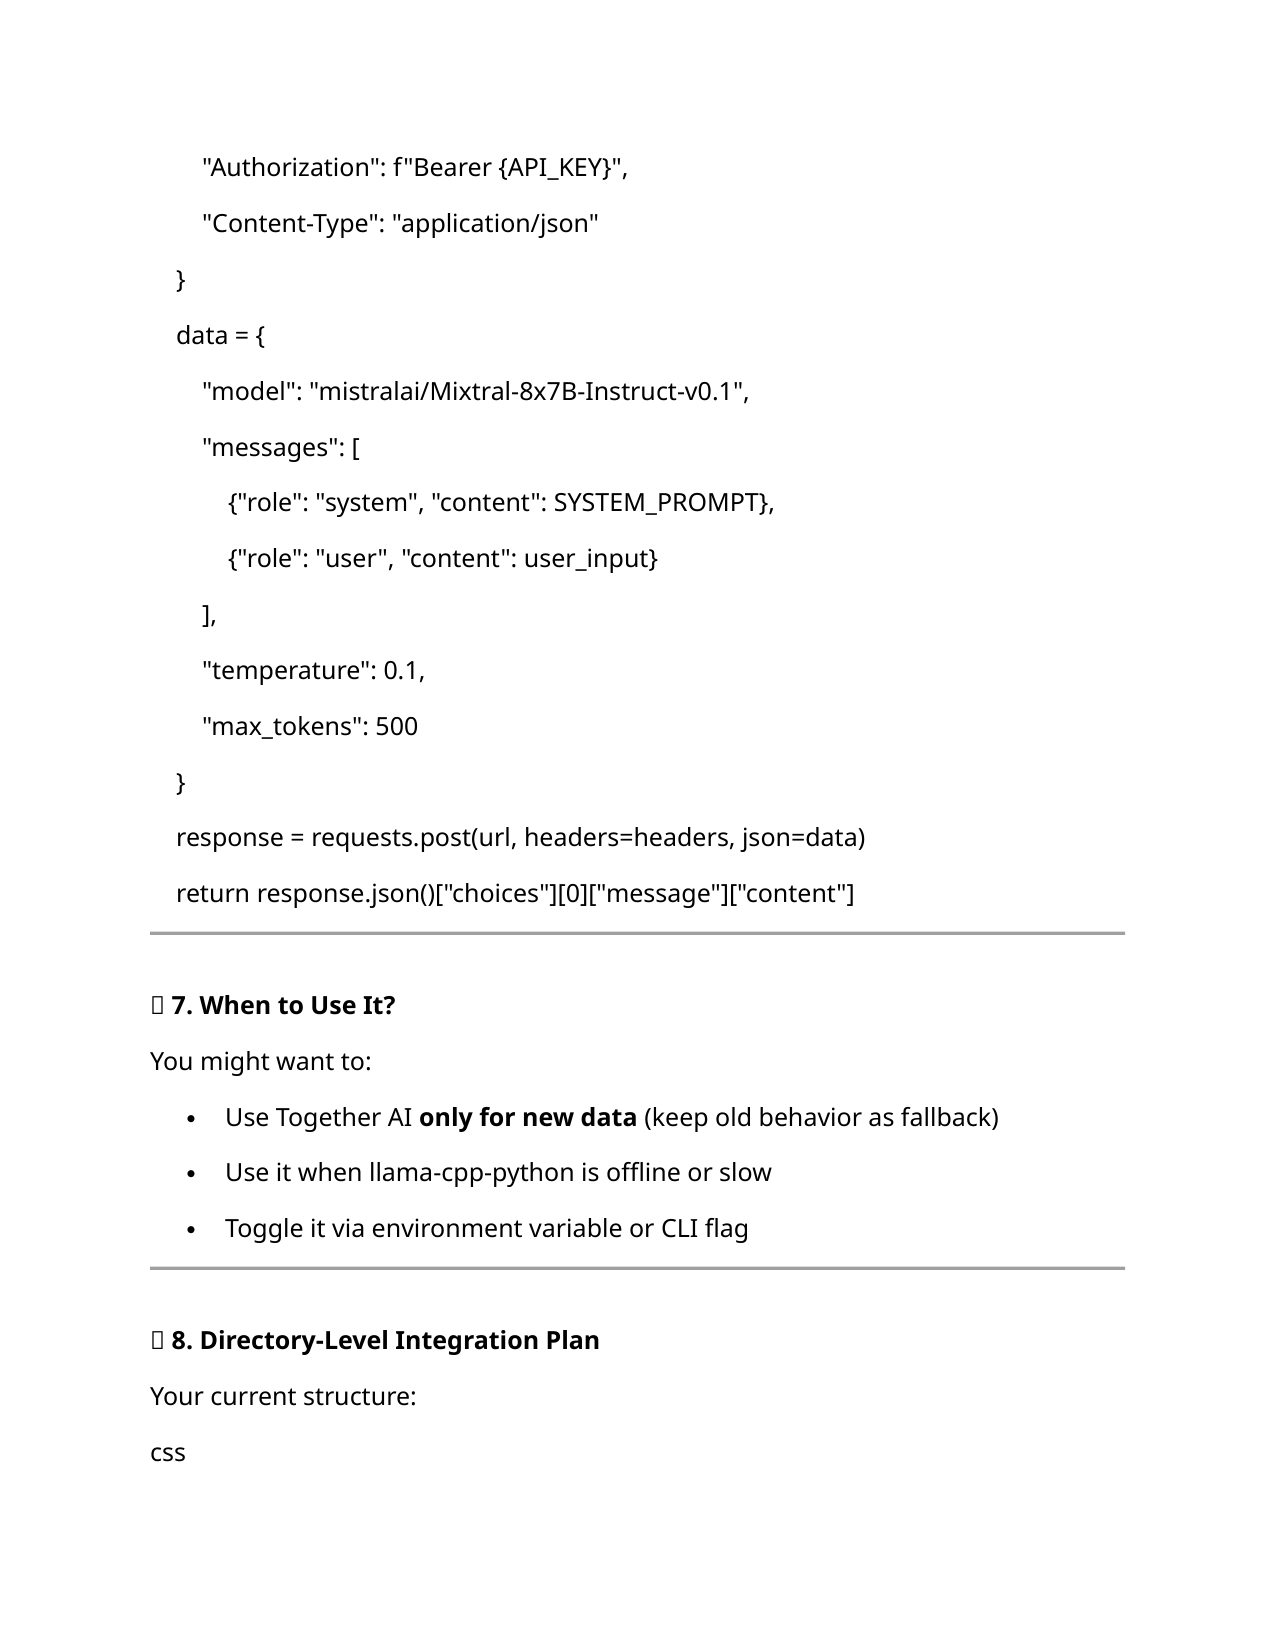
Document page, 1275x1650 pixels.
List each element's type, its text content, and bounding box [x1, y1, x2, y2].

text {"role": "user", "content": user_input} [150, 541, 1125, 575]
text } [150, 764, 1125, 798]
list Use it when llama-cpp-python is offline or slow [187, 1155, 1125, 1189]
text return response.json()["choices"][0]["message"]["content"] [150, 876, 1125, 910]
text ], [150, 597, 1125, 631]
text 🧩 7. When to Use It? [150, 987, 1125, 1022]
text 📁 8. Directory-Level Integration Plan [150, 1322, 1125, 1357]
text } [150, 262, 1125, 296]
list Toggle it via environment variable or CLI flag [187, 1211, 1125, 1245]
text "messages": [ [150, 429, 1125, 463]
text You might want to: [150, 1043, 1125, 1077]
text "Authorization": f"Bearer {API_KEY}", [150, 150, 1125, 184]
text data = { [150, 317, 1125, 352]
text "model": "mistralai/Mixtral-8x7B-Instruct-v0.1", [150, 373, 1125, 407]
text "temperature": 0.1, [150, 652, 1125, 687]
text {"role": "system", "content": SYSTEM_PROMPT}, [150, 485, 1125, 519]
list Use Together AI only for new data (keep old behavior as fallback) [187, 1099, 1125, 1133]
text "max_tokens": 500 [150, 708, 1125, 742]
text css [150, 1434, 1125, 1468]
text response = requests.post(url, headers=headers, json=data) [150, 820, 1125, 854]
text "Content-Type": "application/json" [150, 206, 1125, 240]
text Your current structure: [150, 1378, 1125, 1412]
